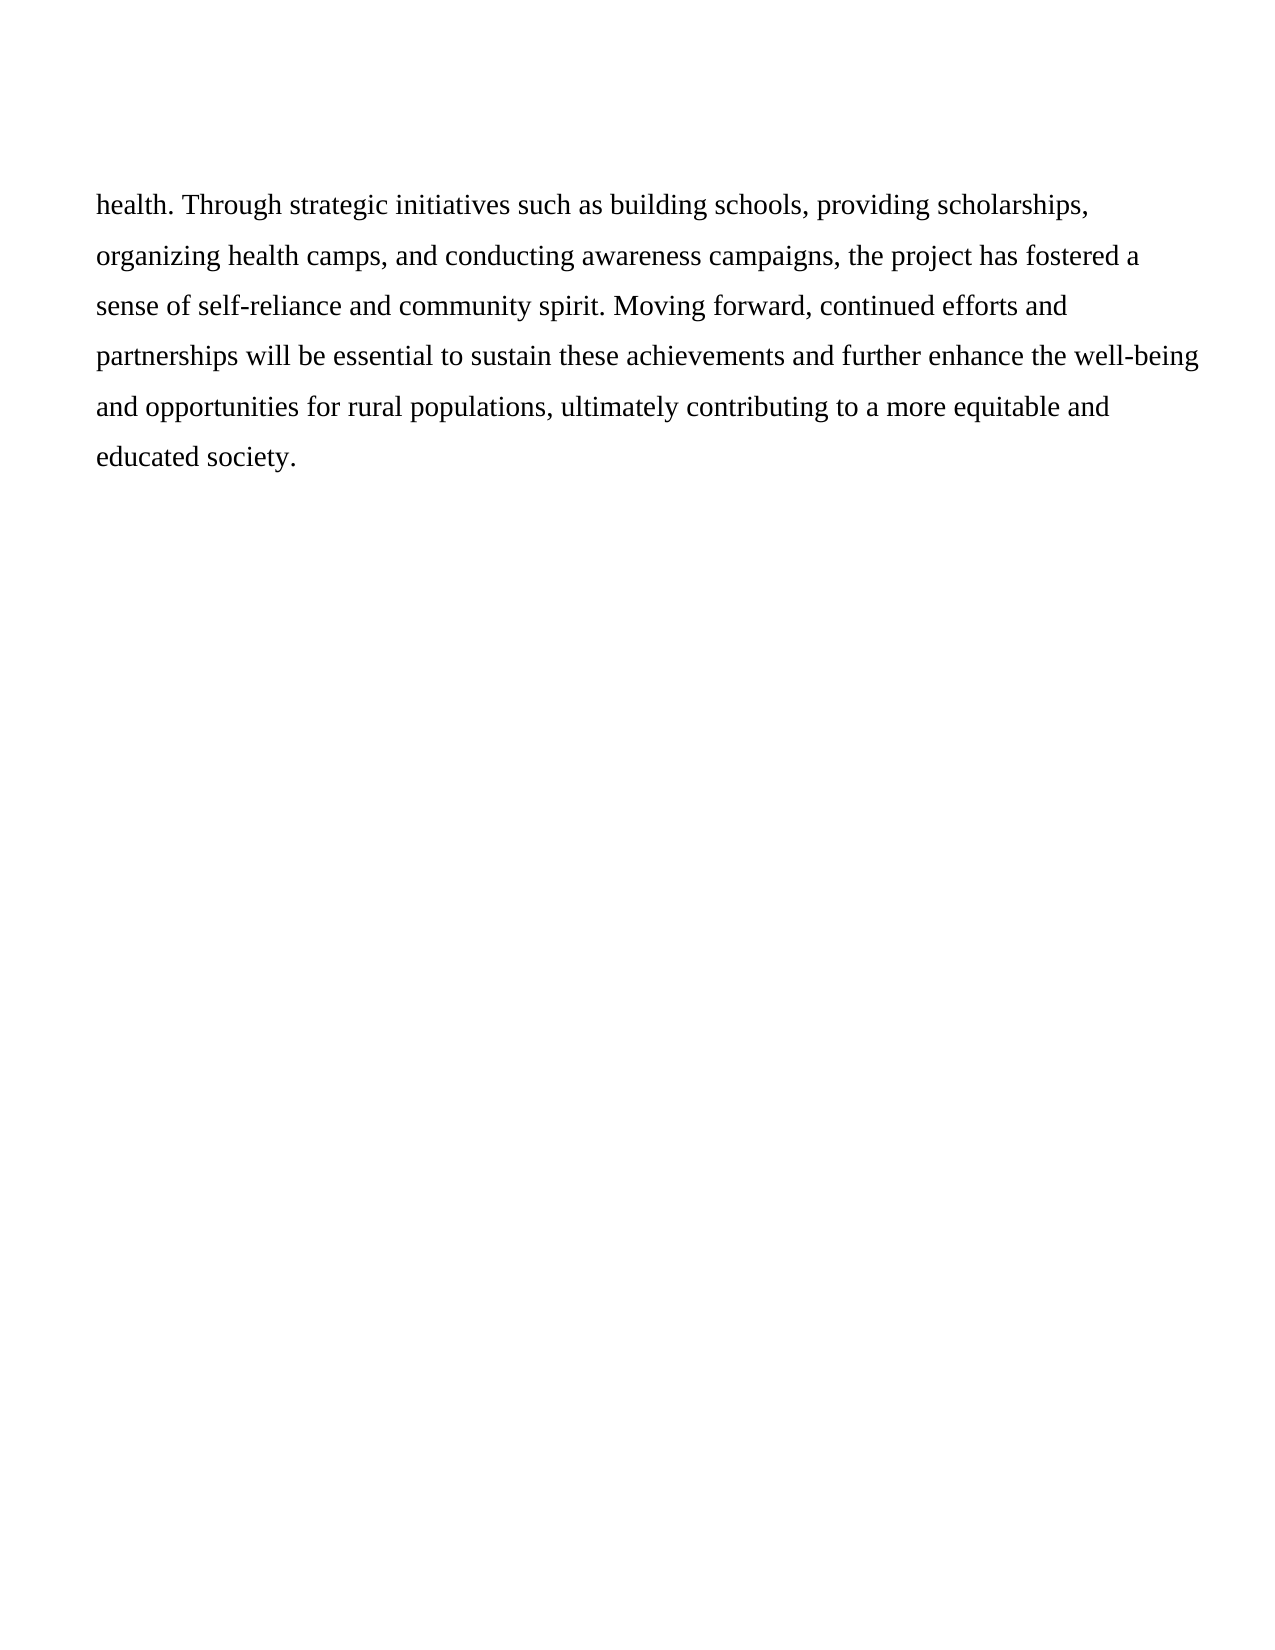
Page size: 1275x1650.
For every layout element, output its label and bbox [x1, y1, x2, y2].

text [96, 187, 1202, 473]
